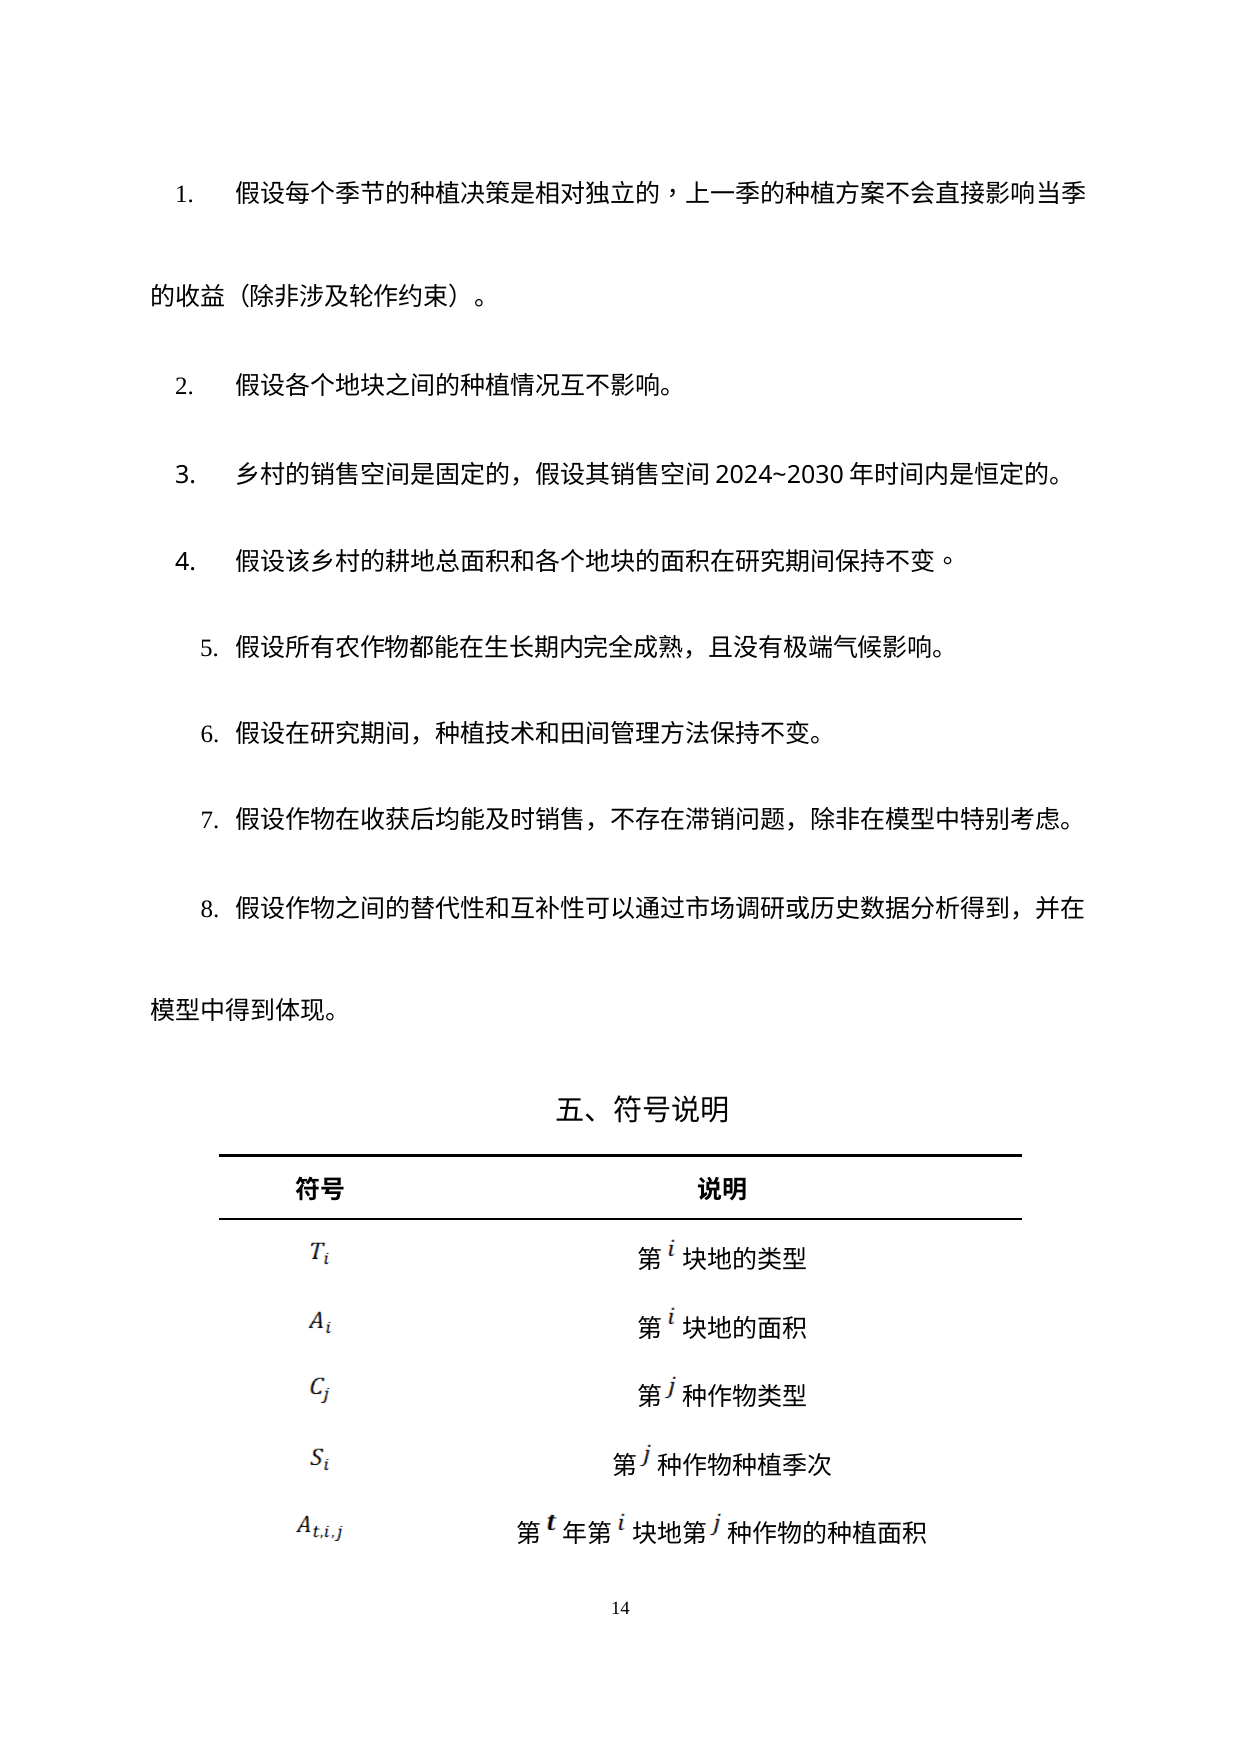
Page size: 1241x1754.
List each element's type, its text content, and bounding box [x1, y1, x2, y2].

picture [296, 1508, 345, 1549]
table_cell [219, 1425, 422, 1494]
picture [662, 1369, 683, 1406]
table_cell 第种作物类型 [423, 1357, 1022, 1425]
picture [309, 1371, 332, 1411]
picture [310, 1441, 331, 1478]
picture [308, 1304, 333, 1341]
picture [707, 1506, 728, 1543]
table_cell 第块地的类型 [423, 1220, 1022, 1288]
picture [310, 1235, 331, 1272]
picture [662, 1232, 683, 1269]
list 假设各个地块之间的种植情况互不影响。 [150, 350, 1086, 418]
table_cell 第块地的面积 [423, 1288, 1022, 1357]
table_cell 第年第块地第种作物的种植面积 [423, 1494, 1022, 1562]
table_cell 第种作物种植季次 [423, 1425, 1022, 1494]
table_header 符号 [219, 1157, 422, 1218]
list 假设在研究期间，种植技术和田间管理方法保持不变。 [150, 698, 1093, 766]
table_header 说明 [423, 1157, 1022, 1218]
table_cell [219, 1357, 422, 1425]
picture [541, 1506, 563, 1543]
list 假设作物在收获后均能及时销售，不存在滞销问题，除非在模型中特别考虑。 [150, 784, 1093, 852]
list 乡村的销售空间是固定的，假设其销售空间2024~2030年时间内是恒定的。 [150, 438, 1086, 506]
subtitle 五、符号说明 [192, 1073, 1093, 1141]
list 假设所有农作物都能在生长期内完全成熟，且没有极端气候影响。 [150, 612, 1093, 680]
picture [637, 1437, 658, 1474]
table_cell [219, 1288, 422, 1357]
list 假设作物之间的替代性和互补性可以通过市场调研或历史数据分析得到，并在模型中得到体现。 [150, 873, 1086, 1043]
picture [662, 1300, 683, 1337]
table_cell [219, 1220, 422, 1288]
list 假设每个季节的种植决策是相对独立的，上一季的种植方案不会直接影响当季 的收益（除非涉及轮作约束）。 [150, 159, 1086, 329]
picture [612, 1506, 633, 1543]
table_cell [219, 1494, 422, 1562]
list 假设该乡村的耕地总面积和各个地块的面积在研究期间保持不变。 [150, 527, 1086, 595]
